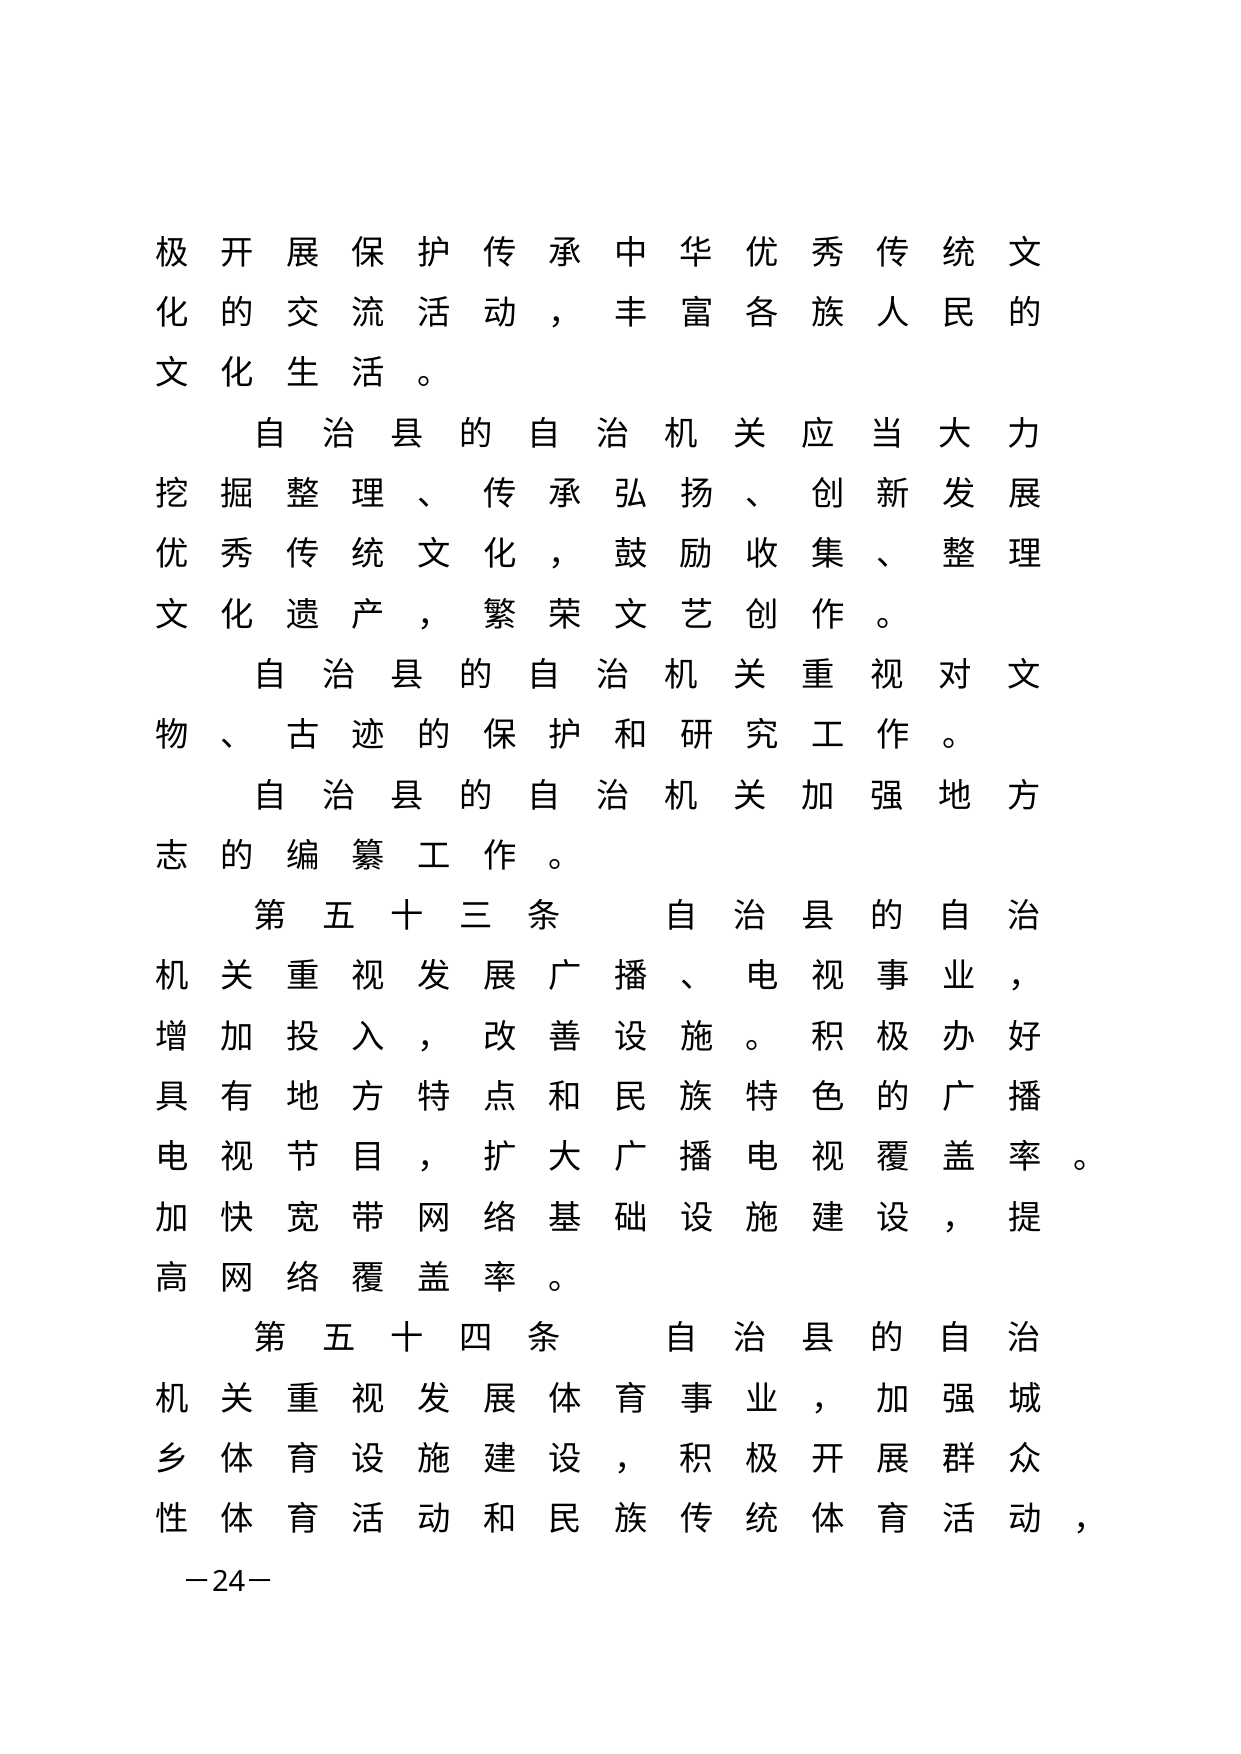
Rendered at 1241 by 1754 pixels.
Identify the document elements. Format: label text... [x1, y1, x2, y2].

text 自治县的自治机关加强地方志的编纂工作。 [155, 762, 1073, 883]
text 自治县的自治机关应当大力挖掘整理、传承弘扬、创新发展优秀传统文化，鼓励收集、整理文化遗产，繁荣文艺创作。 [155, 400, 1073, 642]
text 自治县的自治机关重视对文物、古迹的保护和研究工作。 [155, 642, 1073, 762]
text 第五十二条 自治县的自治机关努力发展各项文化事业，积极开展保护传承中华优秀传统文化的交流活动，丰富各族人民的文化生活。 [155, 219, 1073, 400]
text 第五十四条 自治县的自治机关重视发展体育事业，加强城乡体育设施建设，积极开展群众性体育活动和民族传统体育活动，挖掘、整理和发展民族、民间传统体育项目，实行普及与提高相结合，促进各类体育协调发展，增强各族人民体质。 [155, 1305, 1073, 1546]
text 第五十三条 自治县的自治机关重视发展广播、电视事业，增加投入，改善设施。积极办好具有地方特点和民族特色的广播电视节目，扩大广播电视覆盖率。加快宽带网络基础设施建设，提高网络覆盖率。 [155, 883, 1073, 1305]
